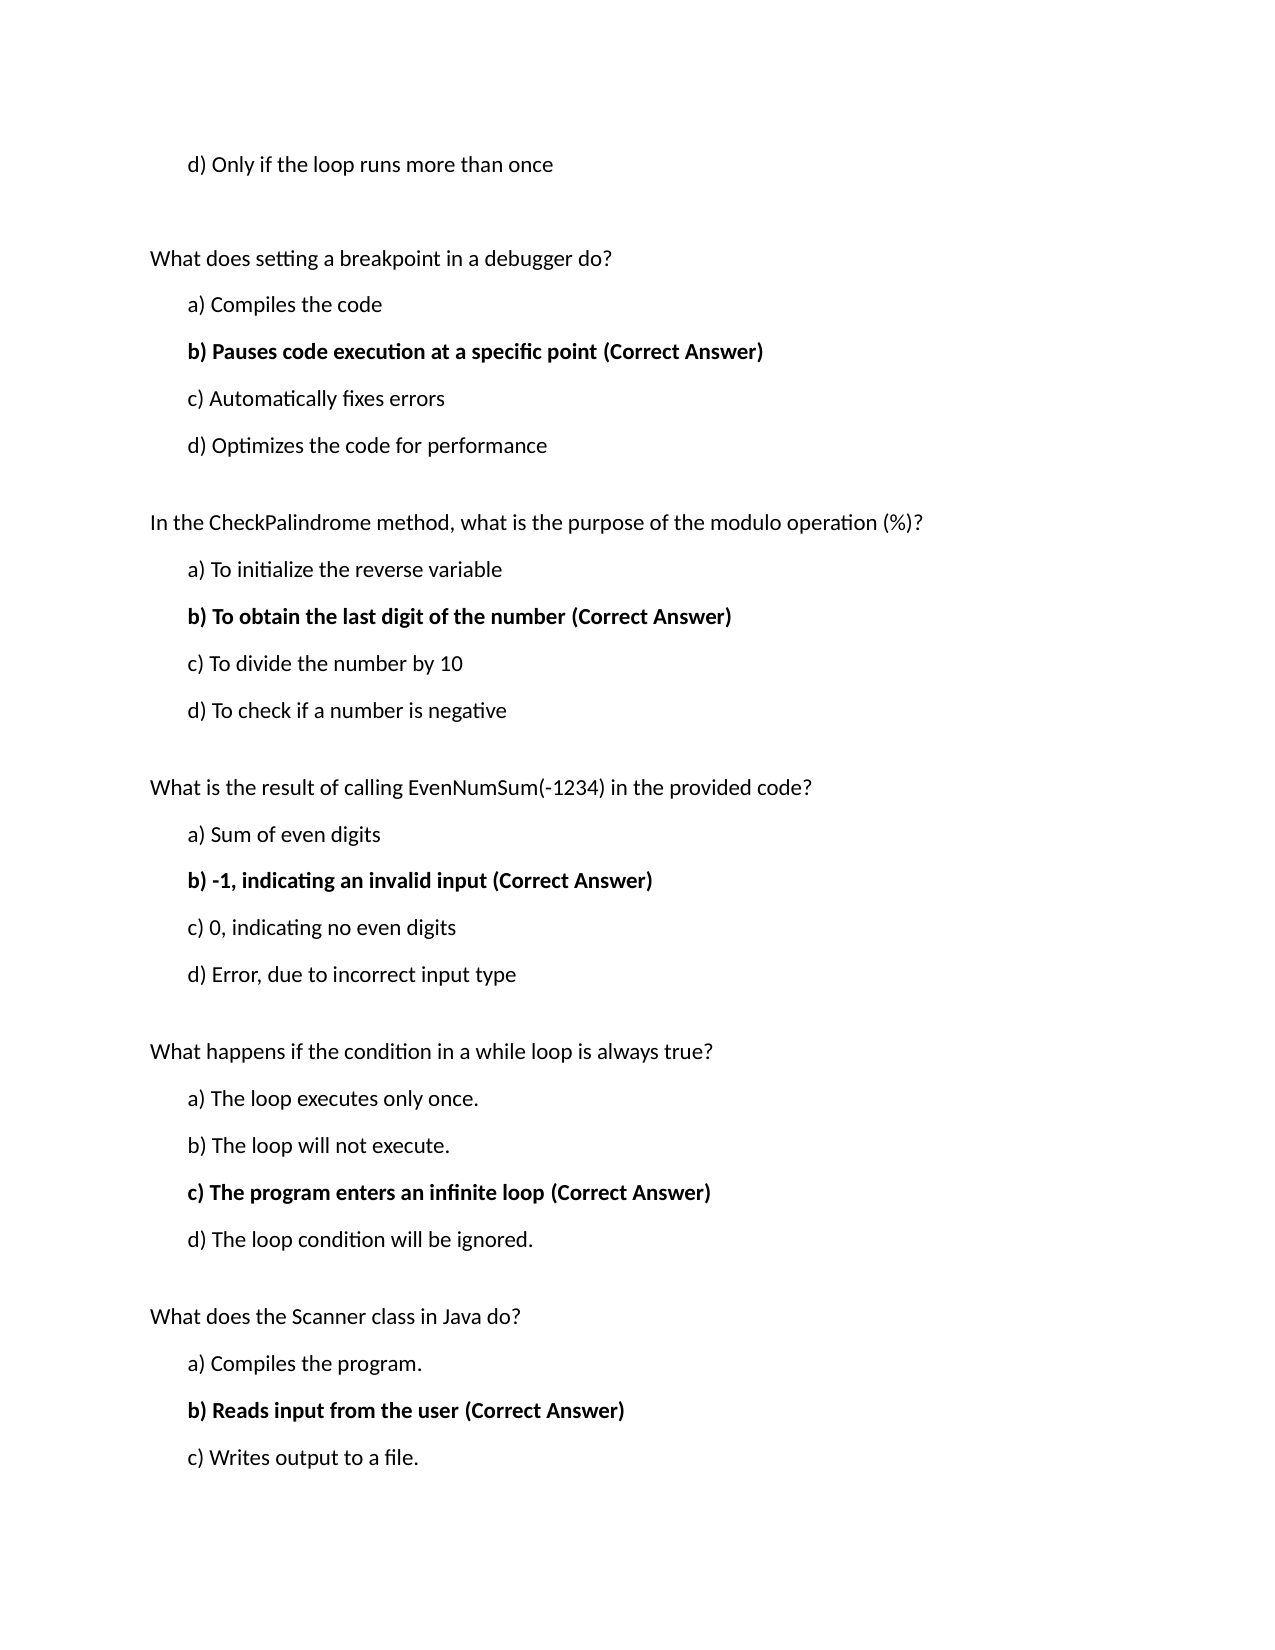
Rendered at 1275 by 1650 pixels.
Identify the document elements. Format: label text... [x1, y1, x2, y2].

text d) Only if the loop runs more than once [187, 150, 1125, 178]
text c) Automatically fixes errors [187, 384, 1125, 412]
text a) To initialize the reverse variable [187, 555, 1125, 583]
text What does setting a breakpoint in a debugger do? [150, 244, 1125, 272]
text b) The loop will not execute. [187, 1131, 1125, 1159]
text c) The program enters an infinite loop (Correct Answer) [187, 1178, 1125, 1206]
text d) Optimizes the code for performance [187, 431, 1125, 459]
text d) Error, due to incorrect input type [187, 960, 1125, 988]
text a) Sum of even digits [187, 820, 1125, 848]
text b) To obtain the last digit of the number (Correct Answer) [187, 602, 1125, 630]
text In the CheckPalindrome method, what is the purpose of the modulo operation (%)? [150, 478, 1125, 536]
text c) Writes output to a file. [187, 1443, 1125, 1471]
text d) To check if a number is negative [187, 696, 1125, 724]
text d) The loop condition will be ignored. [187, 1225, 1125, 1253]
text a) The loop executes only once. [187, 1084, 1125, 1112]
text a) Compiles the program. [187, 1349, 1125, 1377]
text b) -1, indicating an invalid input (Correct Answer) [187, 867, 1125, 895]
text c) 0, indicating no even digits [187, 913, 1125, 942]
text What does the Scanner class in Java do? [150, 1272, 1125, 1330]
text What is the result of calling EvenNumSum(-1234) in the provided code? [150, 743, 1125, 801]
text a) Compiles the code [187, 291, 1125, 319]
text c) To divide the number by 10 [187, 649, 1125, 677]
text b) Reads input from the user (Correct Answer) [187, 1396, 1125, 1424]
text b) Pauses code execution at a specific point (Correct Answer) [187, 337, 1125, 366]
text What happens if the condition in a while loop is always true? [150, 1007, 1125, 1066]
